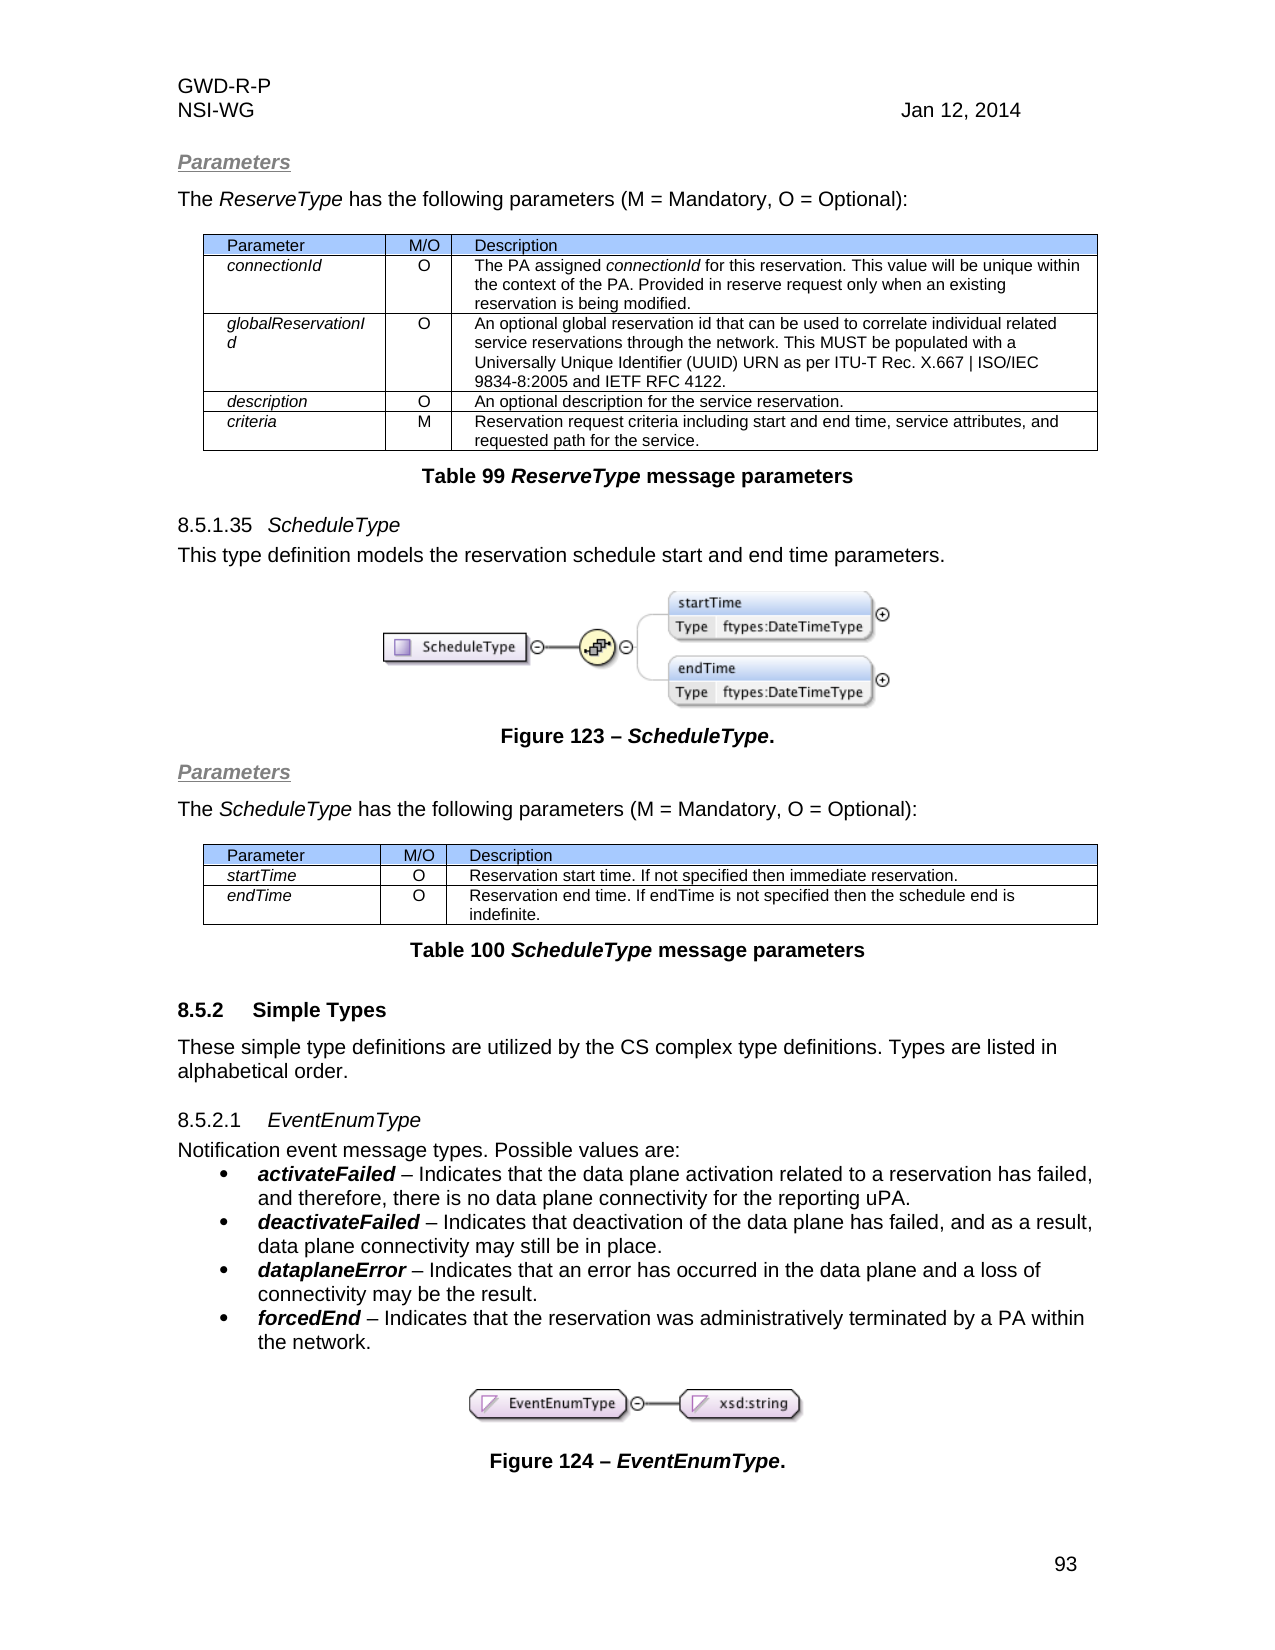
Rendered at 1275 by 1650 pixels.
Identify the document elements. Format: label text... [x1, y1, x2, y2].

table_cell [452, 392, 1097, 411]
text Table 100 ScheduleType message parameters [177, 938, 1098, 962]
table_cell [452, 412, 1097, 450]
text Table 99 ReserveType message parameters [177, 464, 1098, 488]
list activateFailed – Indicates that the data plane activation related to a reservation has failed, and therefore, there is no data plane connectivity for the reporting uPA. [220, 1162, 1098, 1210]
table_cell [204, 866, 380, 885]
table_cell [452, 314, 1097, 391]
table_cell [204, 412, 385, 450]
subtitle EventEnumType [177, 1107, 1098, 1131]
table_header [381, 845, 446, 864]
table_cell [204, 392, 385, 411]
text Figure 124 – EventEnumType. [177, 1449, 1098, 1473]
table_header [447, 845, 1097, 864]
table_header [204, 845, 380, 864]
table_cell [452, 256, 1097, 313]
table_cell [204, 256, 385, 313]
text This type definition models the reservation schedule start and end time parameters. [177, 543, 1098, 567]
list deactivateFailed – Indicates that deactivation of the data plane has failed, and as a result, data plane connectivity may still be in place. [220, 1210, 1098, 1258]
text Parameters [177, 760, 1098, 784]
text Parameters [177, 150, 1098, 174]
subtitle ScheduleType [177, 513, 1098, 537]
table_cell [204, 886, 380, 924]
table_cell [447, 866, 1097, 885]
text These simple type definitions are utilized by the CS complex type definitions. Types are listed in alphabetical order. [177, 1034, 1098, 1082]
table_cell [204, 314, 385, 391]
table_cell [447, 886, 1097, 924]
text Notification event message types. Possible values are: [177, 1138, 1098, 1162]
subtitle Simple Types [177, 998, 1098, 1022]
text Figure 123 – ScheduleType. [177, 723, 1098, 747]
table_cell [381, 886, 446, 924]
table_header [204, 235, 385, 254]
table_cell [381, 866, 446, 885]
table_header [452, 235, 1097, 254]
text The ScheduleType has the following parameters (M = Mandatory, O = Optional): [177, 796, 1098, 820]
list forcedEnd – Indicates that the reservation was administratively terminated by a PA within the network. [220, 1306, 1098, 1354]
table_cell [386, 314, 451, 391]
list dataplaneError – Indicates that an error has occurred in the data plane and a loss of connectivity may be the result. [220, 1258, 1098, 1306]
picture [383, 591, 892, 711]
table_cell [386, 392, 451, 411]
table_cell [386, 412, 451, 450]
picture [469, 1389, 806, 1425]
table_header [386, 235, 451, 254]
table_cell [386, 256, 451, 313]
text The ReserveType has the following parameters (M = Mandatory, O = Optional): [177, 186, 1098, 210]
